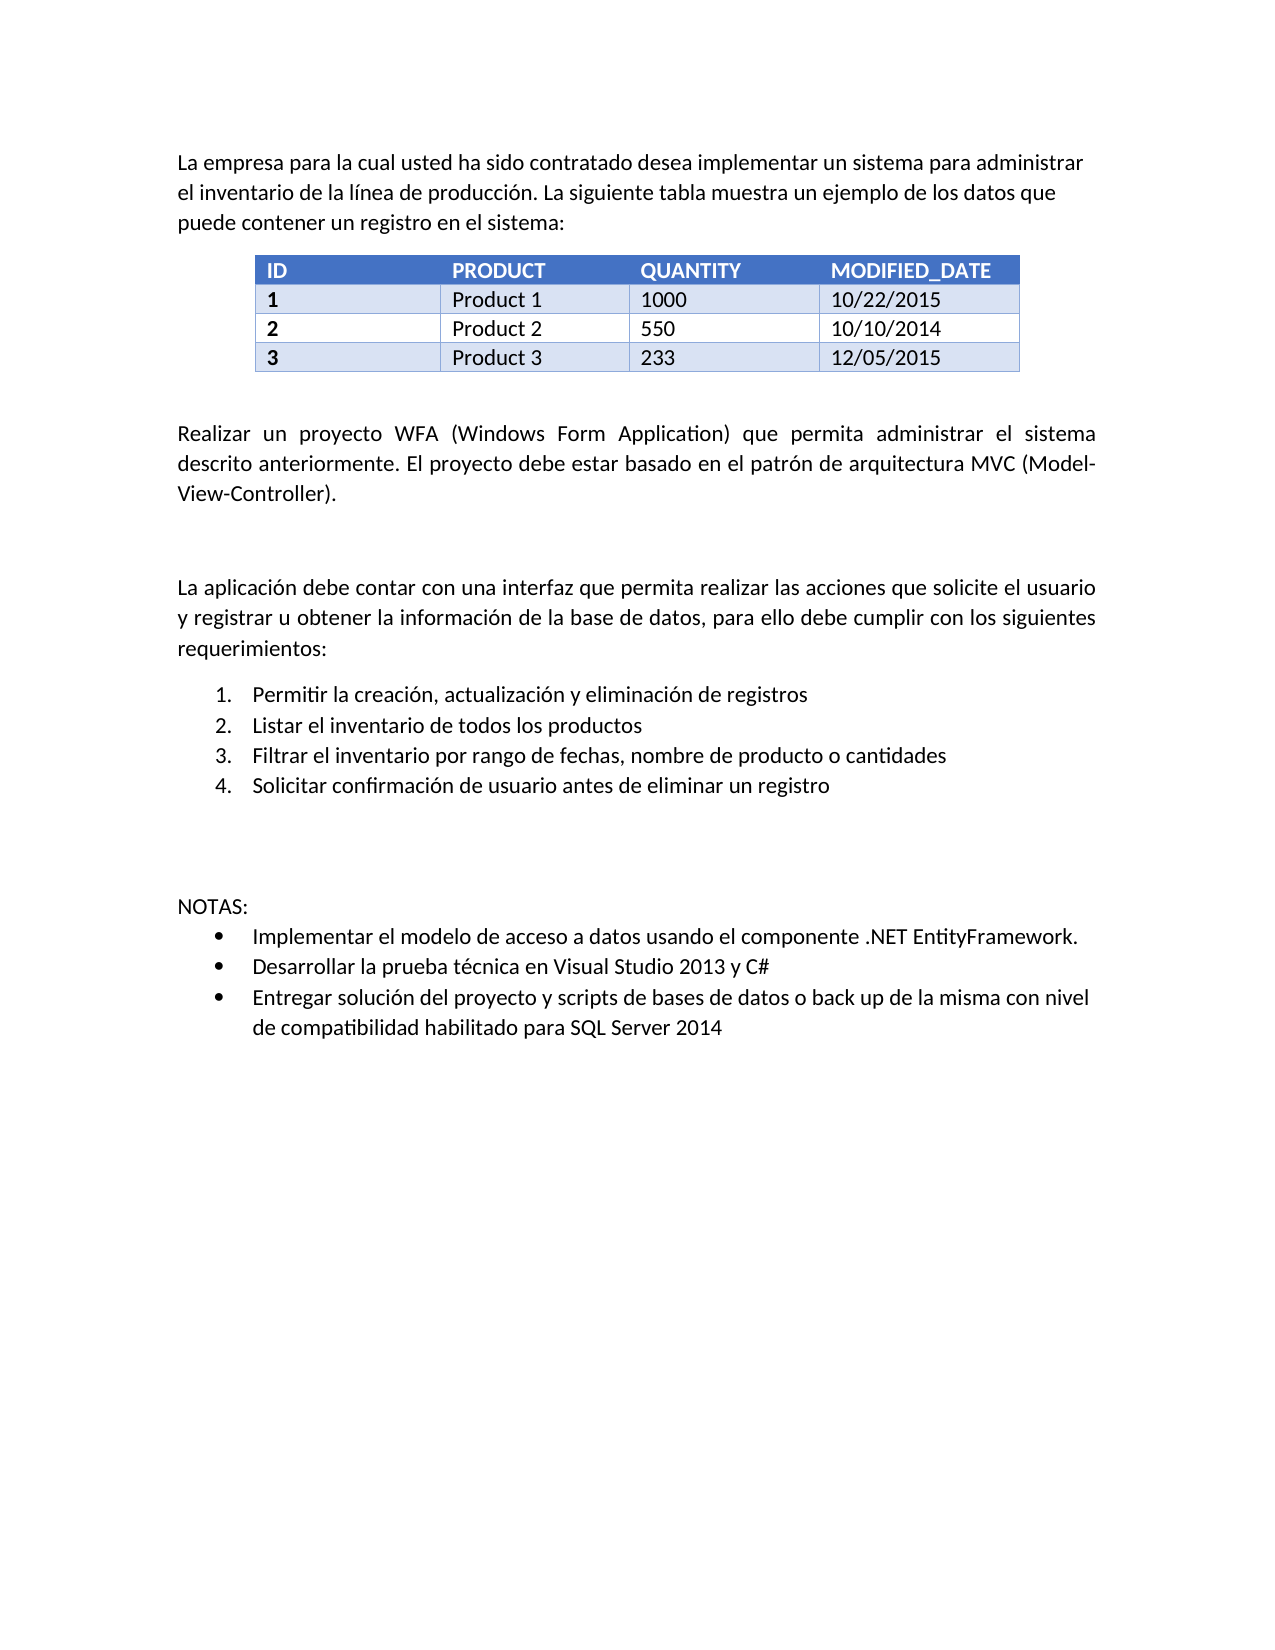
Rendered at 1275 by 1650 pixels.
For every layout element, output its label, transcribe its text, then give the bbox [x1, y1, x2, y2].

table_cell 233 [630, 343, 819, 371]
table_header ID [256, 256, 440, 284]
table_cell Product 3 [441, 343, 629, 371]
table_cell 10/22/2015 [820, 285, 1019, 313]
table_cell Product 2 [441, 314, 629, 342]
list Listar el inventario de todos los productos [215, 711, 1098, 739]
table_header PRODUCT [441, 256, 629, 284]
list NOTAS: [177, 892, 1098, 920]
table_cell 12/05/2015 [820, 343, 1019, 371]
text La aplicación debe contar con una interfaz que permita realizar las acciones que solicite el usuario y registrar u obtener la información de la base de datos, para ello debe cumplir con los siguientes requerimientos: [177, 573, 1098, 662]
table_cell Product 1 [441, 285, 629, 313]
table_cell 1 [256, 285, 440, 313]
list Solicitar confirmación de usuario antes de eliminar un registro [215, 771, 1098, 799]
text Realizar un proyecto WFA (Windows Form Application) que permita administrar el sistema descrito anteriormente. El proyecto debe estar basado en el patrón de arquitectura MVC (Model-View-Controller). [177, 419, 1098, 507]
list Permitir la creación, actualización y eliminación de registros [215, 681, 1098, 708]
table_cell 3 [256, 343, 440, 371]
table_cell 1000 [630, 285, 819, 313]
list Filtrar el inventario por rango de fechas, nombre de producto o cantidades [215, 741, 1098, 769]
list Implementar el modelo de acceso a datos usando el componente .NET EntityFramework. [215, 922, 1098, 950]
table_cell 2 [256, 314, 440, 342]
text La empresa para la cual usted ha sido contratado desea implementar un sistema para administrar el inventario de la línea de producción. La siguiente tabla muestra un ejemplo de los datos que puede contener un registro en el sistema: [177, 148, 1098, 236]
table_header MODIFIED_DATE [820, 256, 1019, 284]
table_header QUANTITY [630, 256, 819, 284]
list Desarrollar la prueba técnica en Visual Studio 2013 y C# [215, 952, 1098, 980]
table_cell 10/10/2014 [820, 314, 1019, 342]
table_cell 550 [630, 314, 819, 342]
list Entregar solución del proyecto y scripts de bases de datos o back up de la misma con nivel de compatibilidad habilitado para SQL Server 2014 [215, 983, 1098, 1041]
